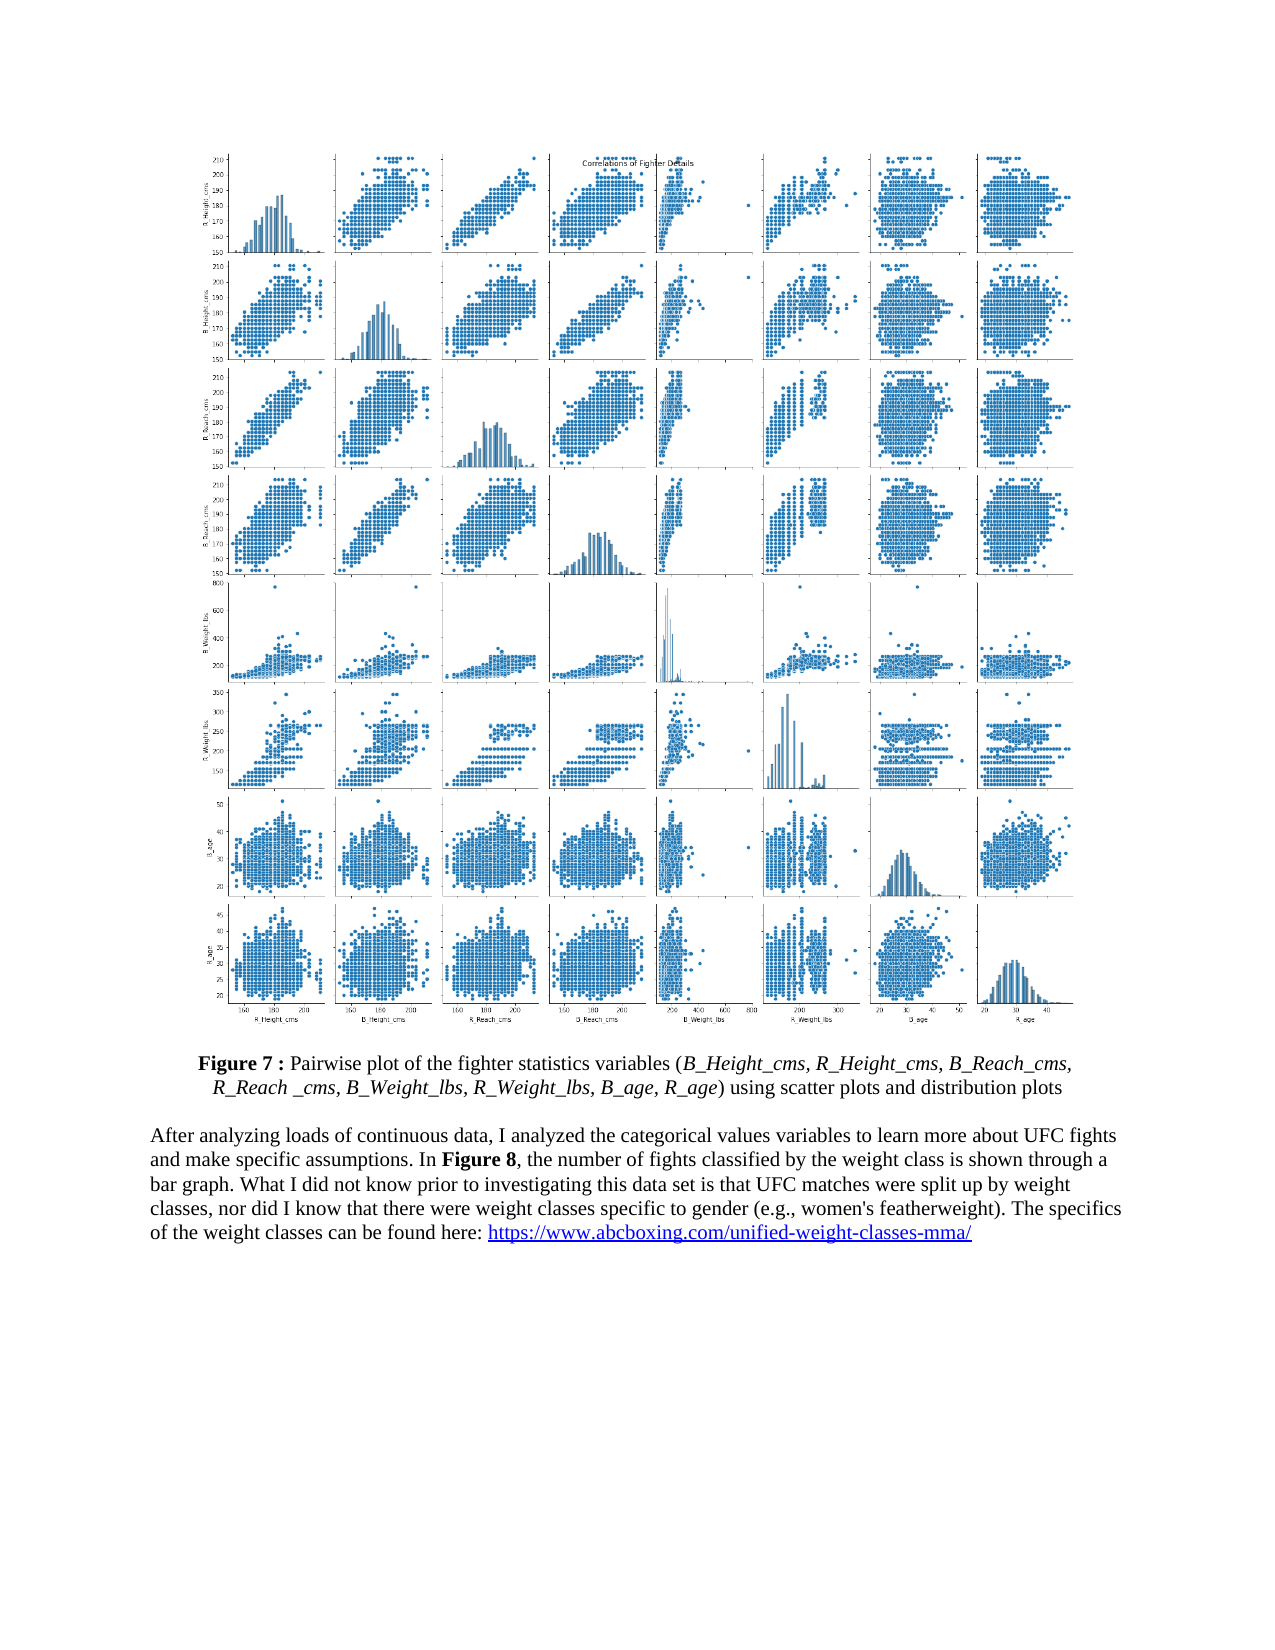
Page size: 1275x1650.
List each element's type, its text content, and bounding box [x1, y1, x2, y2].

text Figure 7 : Pairwise plot of the fighter statistics variables (B_Height_cms, R_Height_cms, B_Reach_cms, R_Reach _cms, B_Weight_lbs, R_Weight_lbs, B_age, R_age) using scatter plots and distribution plots [150, 1051, 1125, 1099]
picture [198, 150, 1077, 1027]
text After analyzing loads of continuous data, I analyzed the categorical values variables to learn more about UFC fights and make specific assumptions. In Figure 8, the number of fights classified by the weight class is shown through a bar graph. What I did not know prior to investigating this data set is that UFC matches were split up by weight classes, nor did I know that there were weight classes specific to gender (e.g., women's featherweight). The specifics of the weight classes can be found here: https://www.abcboxing.com/unified-weight-classes-mma/ [150, 1123, 1125, 1244]
